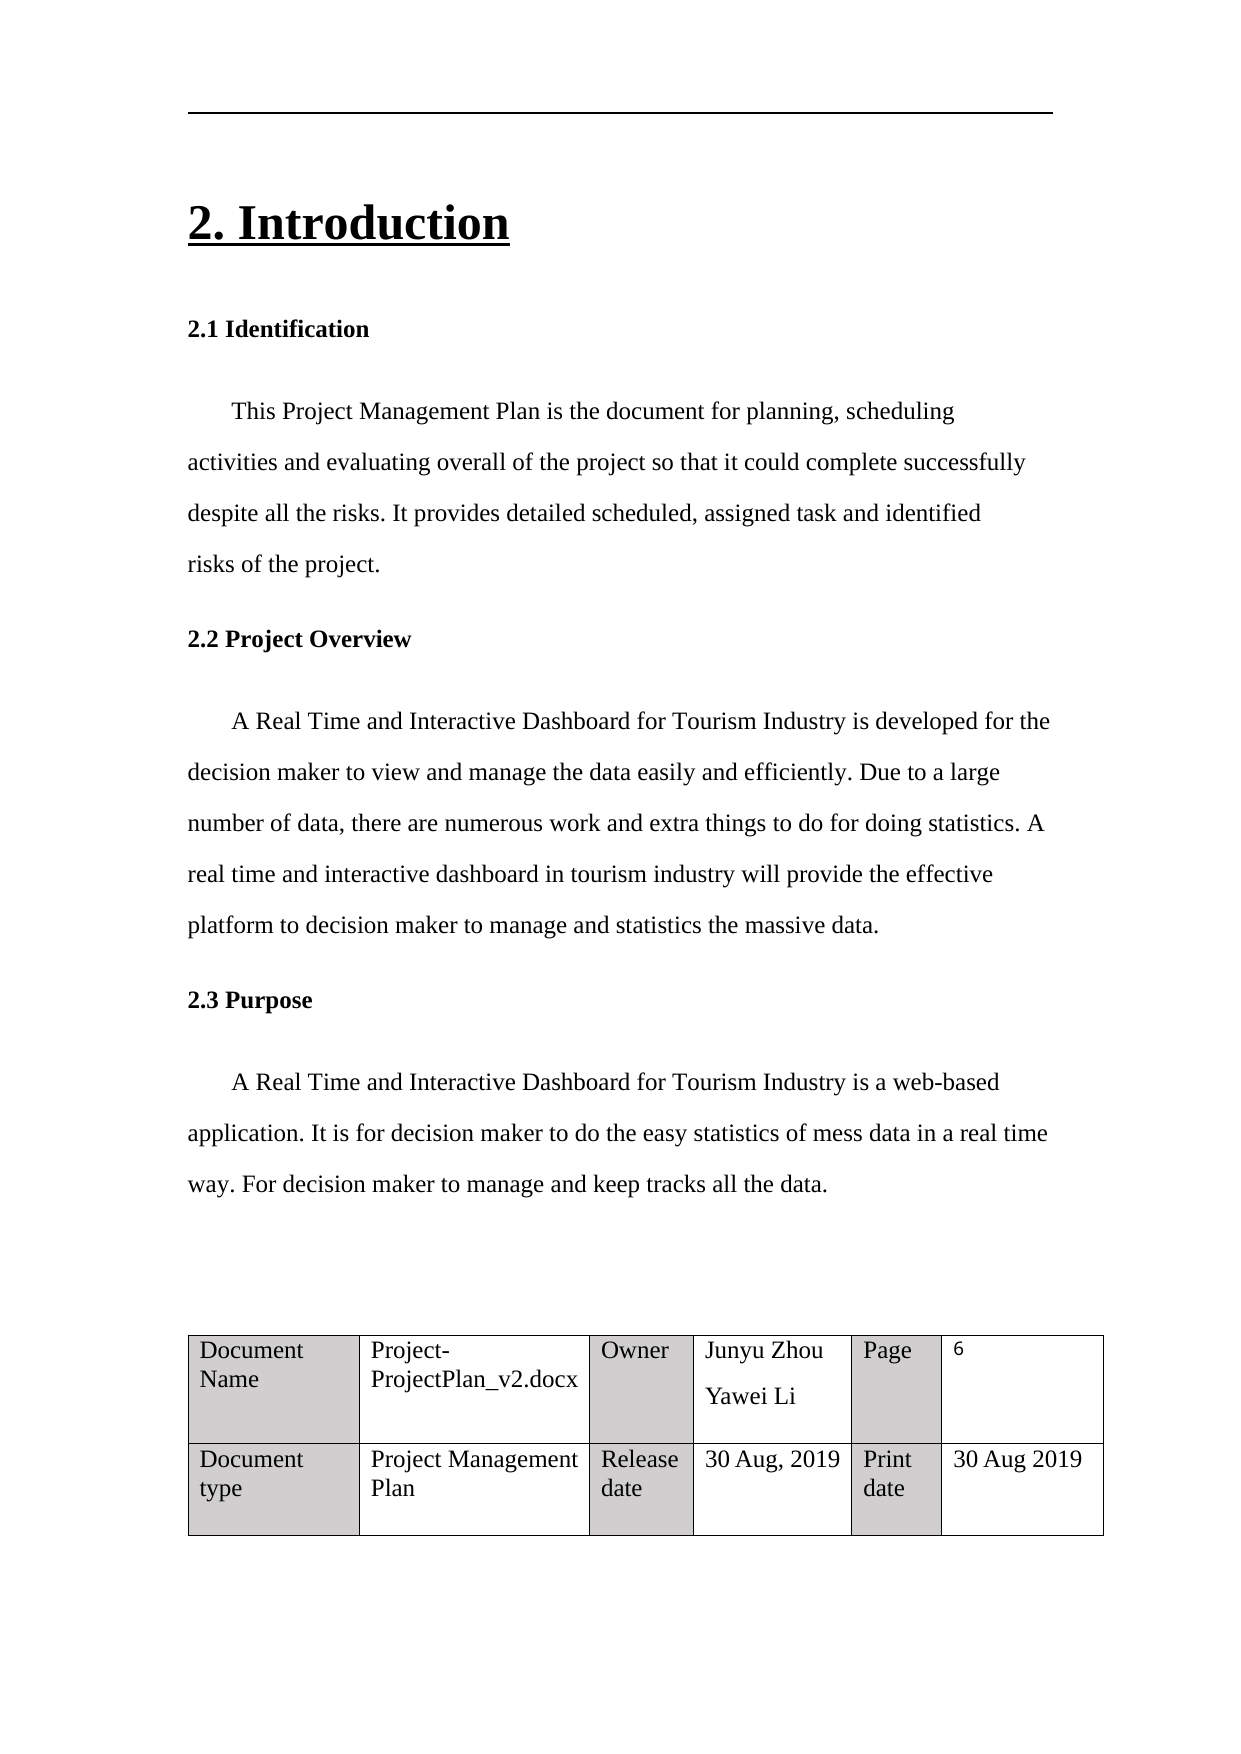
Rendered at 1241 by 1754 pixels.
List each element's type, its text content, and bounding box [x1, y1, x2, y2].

text A Real Time and Interactive Dashboard for Tourism Industry is a web-based application. It is for decision maker to do the easy statistics of mess data in a real time way. For decision maker to manage and keep tracks all the data. [187, 1065, 1053, 1201]
subtitle 2.3 Purpose [187, 983, 1053, 1017]
subtitle 2.2 Project Overview [187, 622, 1053, 656]
subtitle 2.1 Identification [187, 312, 1053, 346]
text A Real Time and Interactive Dashboard for Tourism Industry is developed for the decision maker to view and manage the data easily and efficiently. Due to a large number of data, there are numerous work and extra things to do for doing statistics. A real time and interactive dashboard in tourism industry will provide the effective platform to decision maker to manage and statistics the massive data. [187, 704, 1053, 941]
text This Project Management Plan is the document for planning, scheduling activities and evaluating overall of the project so that it could complete successfully despite all the risks. It provides detailed scheduled, assigned task and identified risks of the project. [187, 393, 1028, 580]
subtitle 2. Introduction [187, 188, 1053, 256]
